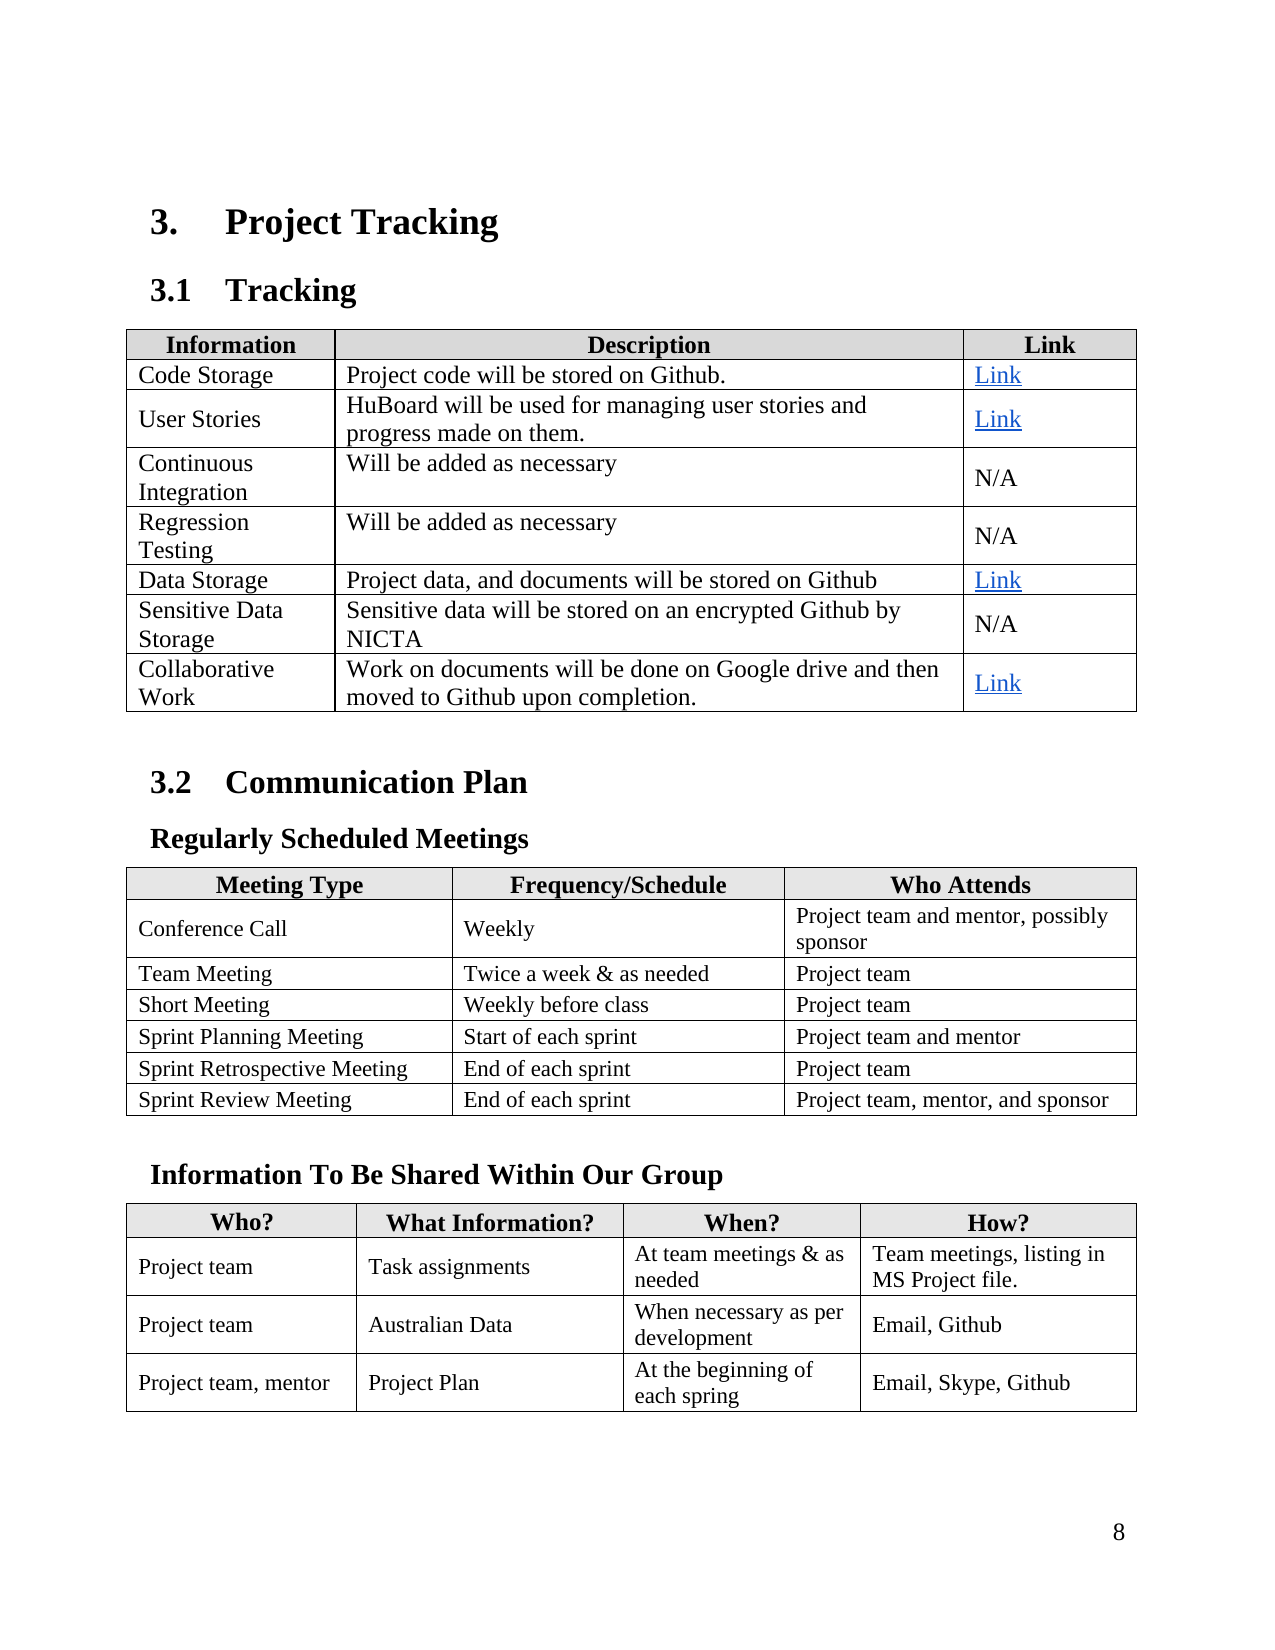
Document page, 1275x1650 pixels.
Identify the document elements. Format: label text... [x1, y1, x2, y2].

table_cell When necessary as per development [624, 1296, 860, 1353]
table_cell Project team [785, 1053, 1136, 1083]
table_cell Email, Github [861, 1296, 1136, 1353]
table_cell Project Plan [357, 1354, 623, 1411]
table_header Who Attends [785, 868, 1136, 899]
table_cell HuBoard will be used for managing user stories and progress made on them. [336, 390, 963, 447]
table_cell Regression Testing [127, 507, 334, 564]
table_cell Team meetings, listing in MS Project file. [861, 1238, 1136, 1295]
table_cell Will be added as necessary [336, 507, 963, 564]
text 3.2 Communication Plan [150, 762, 1125, 800]
table_header Information [127, 330, 334, 359]
table_header Description [336, 330, 963, 359]
table_cell Link [964, 654, 1136, 711]
table_cell Short Meeting [127, 990, 452, 1020]
table_cell Project code will be stored on Github. [336, 360, 963, 389]
table_cell Start of each sprint [453, 1021, 784, 1052]
table_cell Task assignments [357, 1238, 623, 1295]
table_cell Work on documents will be done on Google drive and then moved to Github upon completion. [336, 654, 963, 711]
table_header When? [624, 1204, 860, 1237]
table_cell N/A [964, 595, 1136, 653]
table_cell Project team [785, 990, 1136, 1020]
table_cell User Stories [127, 390, 334, 447]
table_header Who? [127, 1204, 356, 1237]
table_cell Twice a week & as needed [453, 958, 784, 988]
text 3. Project Tracking [150, 199, 1125, 243]
table_cell Weekly before class [453, 990, 784, 1020]
table_cell Code Storage [127, 360, 334, 389]
table_cell Sprint Retrospective Meeting [127, 1053, 452, 1083]
table_cell Conference Call [127, 900, 452, 957]
table_cell N/A [964, 507, 1136, 564]
table_header Link [964, 330, 1136, 359]
text 3.1 Tracking [150, 270, 1125, 308]
text Information To Be Shared Within Our Group [150, 1157, 1125, 1191]
table_cell Data Storage [127, 565, 334, 594]
table_cell Project data, and documents will be stored on Github [336, 565, 963, 594]
table_cell Continuous Integration [127, 448, 334, 506]
table_cell Link [964, 565, 1136, 594]
table_cell Project team [127, 1296, 356, 1353]
table_cell At team meetings & as needed [624, 1238, 860, 1295]
table_header Meeting Type [127, 868, 452, 899]
table_cell Sprint Review Meeting [127, 1084, 452, 1115]
table_cell Project team [785, 958, 1136, 988]
table_cell Sprint Planning Meeting [127, 1021, 452, 1052]
table_cell Project team, mentor [127, 1354, 356, 1411]
table_cell Team Meeting [127, 958, 452, 988]
table_header What Information? [357, 1204, 623, 1237]
table_header Frequency/Schedule [453, 868, 784, 899]
table_cell Project team and mentor, possibly sponsor [785, 900, 1136, 957]
table_cell Link [964, 390, 1136, 447]
text Regularly Scheduled Meetings [150, 821, 1125, 854]
table_cell Will be added as necessary [336, 448, 963, 506]
table_cell Collaborative Work [127, 654, 334, 711]
table_cell Email, Skype, Github [861, 1354, 1136, 1411]
table_cell End of each sprint [453, 1053, 784, 1083]
table_cell Project team and mentor [785, 1021, 1136, 1052]
table_cell Sensitive Data Storage [127, 595, 334, 653]
table_cell Australian Data [357, 1296, 623, 1353]
table_cell At the beginning of each spring [624, 1354, 860, 1411]
table_cell Weekly [453, 900, 784, 957]
table_cell Sensitive data will be stored on an encrypted Github by NICTA [336, 595, 963, 653]
table_cell Project team, mentor, and sponsor [785, 1084, 1136, 1115]
table_cell End of each sprint [453, 1084, 784, 1115]
table_cell N/A [964, 448, 1136, 506]
table_header How? [861, 1204, 1136, 1237]
table_cell Project team [127, 1238, 356, 1295]
table_cell Link [964, 360, 1136, 389]
